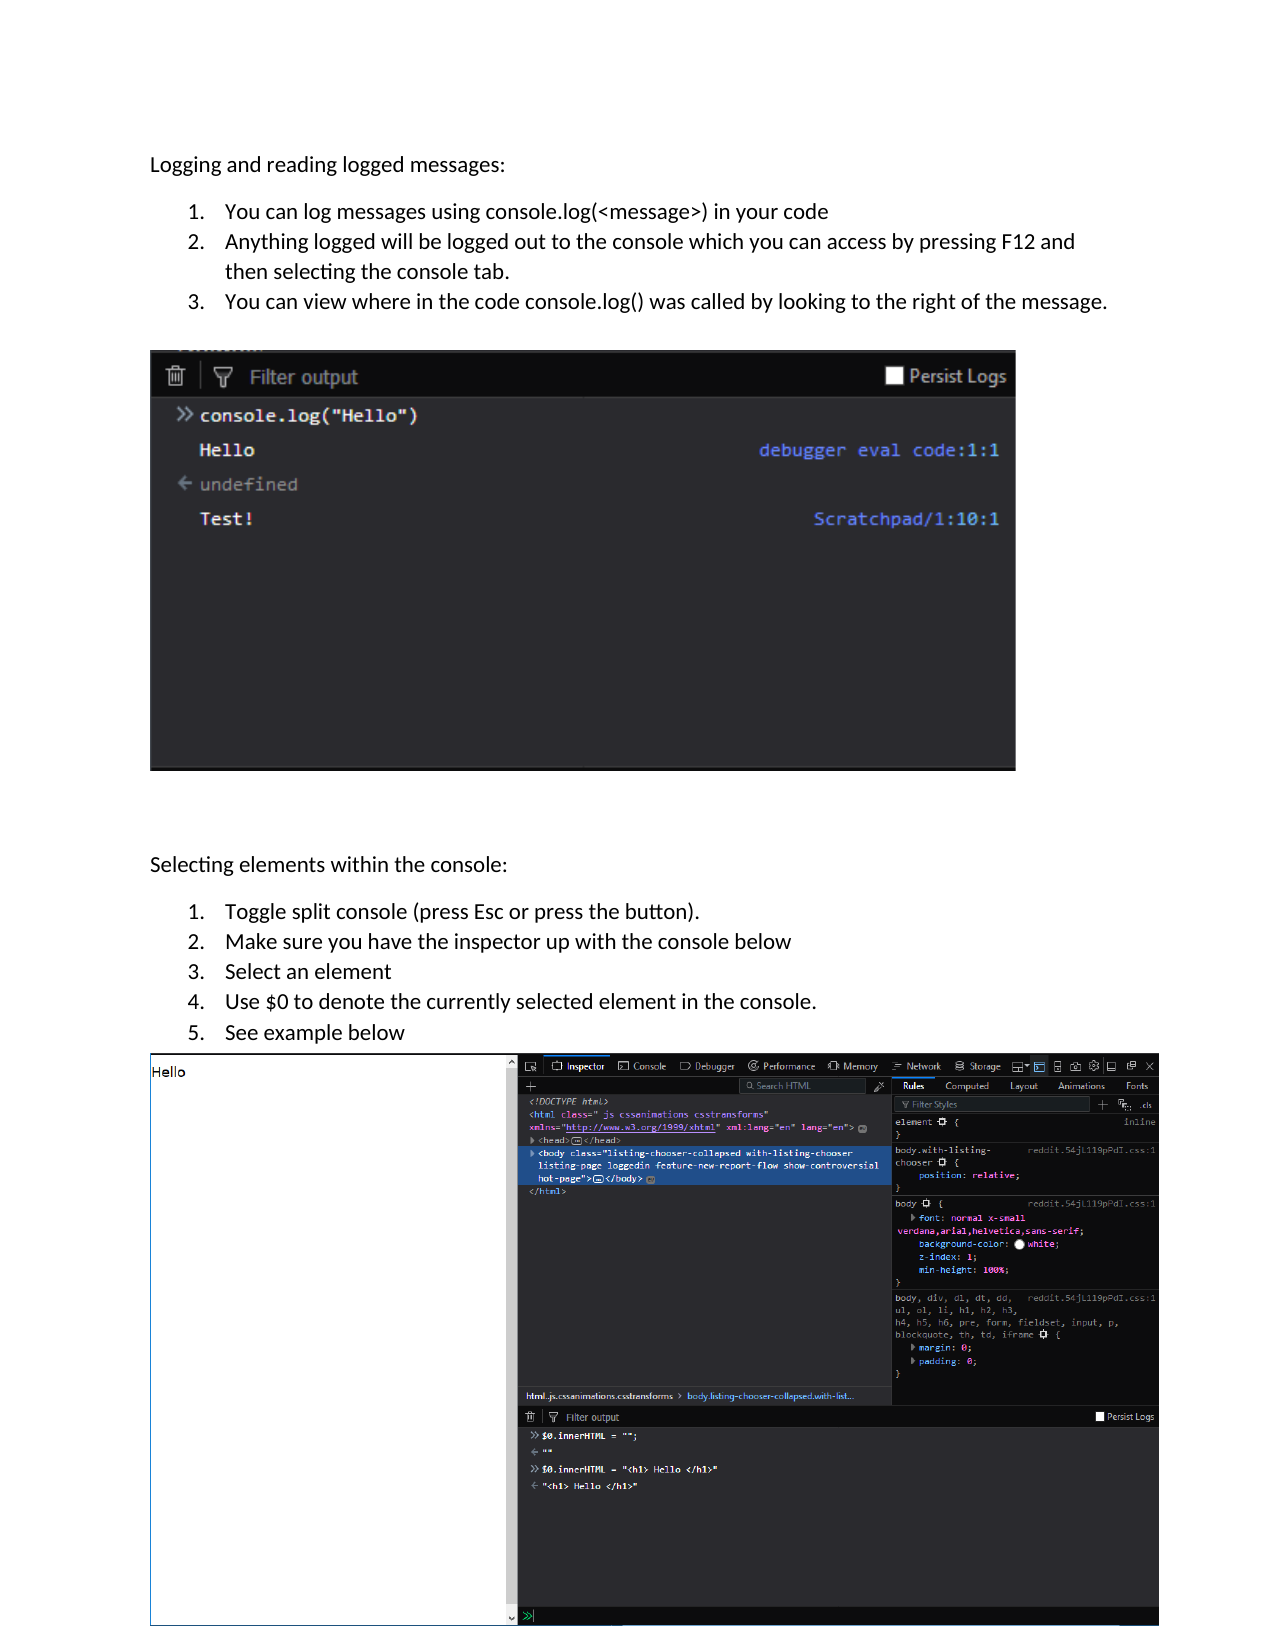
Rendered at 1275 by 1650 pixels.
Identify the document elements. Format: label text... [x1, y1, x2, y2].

list You can view where in the code console.log() was called by looking to the right of the message. [187, 287, 1125, 316]
picture [150, 1053, 1159, 1626]
list Make sure you have the inspector up with the console below [187, 927, 1125, 955]
text Logging and reading logged messages: [150, 150, 1125, 178]
list You can log messages using console.log(<message>) in your code [187, 197, 1125, 225]
list Select an element [187, 957, 1125, 985]
list Use $0 to denote the currently selected element in the console. [187, 987, 1125, 1016]
text Selecting elements within the console: [150, 850, 1125, 878]
list Anything logged will be logged out to the console which you can access by pressing F12 and then selecting the console tab. [187, 227, 1125, 285]
list Toggle split console (press Esc or press the button). [187, 897, 1125, 925]
list See example below [187, 1018, 1125, 1046]
picture [150, 350, 1016, 771]
